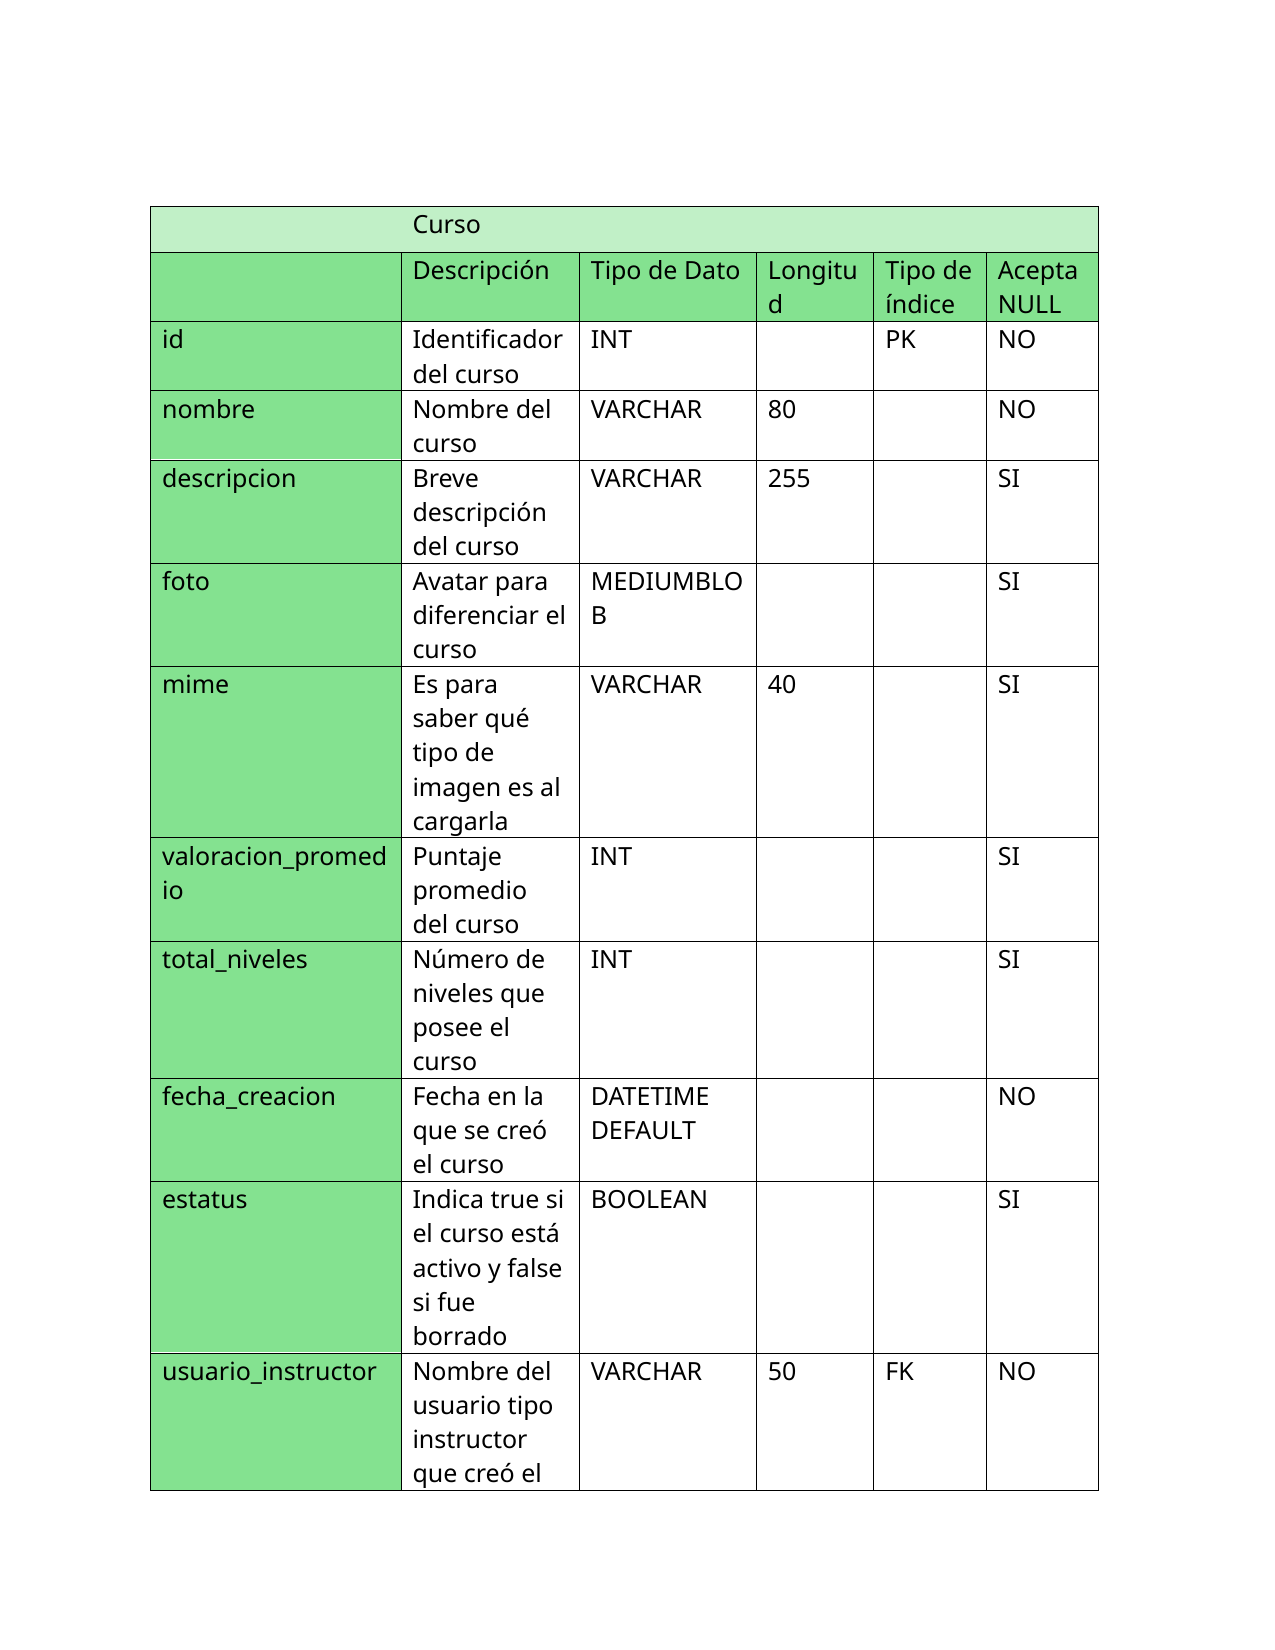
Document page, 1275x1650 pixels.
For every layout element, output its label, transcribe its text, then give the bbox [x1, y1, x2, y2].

table_cell [757, 564, 873, 666]
table_header Curso [401, 207, 579, 252]
table_cell NO [987, 1354, 1098, 1490]
table_cell NO [987, 391, 1098, 459]
table_cell [757, 1079, 873, 1181]
table_cell INT [580, 942, 756, 1078]
table_cell PK [874, 322, 986, 390]
table_cell MEDIUMBLOB [580, 564, 756, 666]
table_cell [874, 942, 986, 1078]
table_cell NO [987, 322, 1098, 390]
table_cell [757, 322, 873, 390]
table_cell [874, 564, 986, 666]
table_cell Indica true si el curso está activo y false si fue borrado [402, 1182, 579, 1352]
table_cell Breve descripción del curso [402, 461, 579, 563]
table_cell [874, 667, 986, 837]
table_cell Fecha en la que se creó el curso [402, 1079, 579, 1181]
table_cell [402, 1354, 579, 1490]
table_cell Puntaje promedio del curso [402, 838, 579, 941]
table_header [986, 207, 1098, 252]
table_cell NO [987, 1079, 1098, 1181]
table_cell SI [987, 942, 1098, 1078]
table_cell 80 [757, 391, 873, 459]
table_cell [874, 461, 986, 563]
table_cell SI [987, 1182, 1098, 1352]
table_cell Número de niveles que posee el curso [402, 942, 579, 1078]
table_cell SI [987, 564, 1098, 666]
table_cell 255 [757, 461, 873, 563]
table_cell Tipo de Dato [580, 253, 756, 321]
table_cell [151, 253, 401, 321]
table_cell DATETIME DEFAULT [580, 1079, 756, 1181]
table_cell 50 [757, 1354, 873, 1490]
table_cell Avatar para diferenciar el curso [402, 564, 579, 666]
table_cell Es para saber qué tipo de imagen es al cargarla [402, 667, 579, 837]
table_header [579, 207, 756, 252]
table_cell VARCHAR [580, 1354, 756, 1490]
table_cell descripcion [151, 461, 401, 563]
table_cell [874, 1079, 986, 1181]
table_cell INT [580, 838, 756, 941]
table_cell valoracion_promedio [151, 838, 401, 941]
table_cell [757, 1182, 873, 1352]
table_cell foto [151, 564, 401, 666]
table_cell INT [580, 322, 756, 390]
table_cell nombre [151, 391, 401, 459]
table_cell usuario_instructor [151, 1354, 401, 1490]
table_cell Acepta NULL [987, 253, 1098, 321]
table_header [151, 207, 401, 252]
table_cell SI [987, 667, 1098, 837]
table_cell Tipo de índice [874, 253, 986, 321]
table_cell VARCHAR [580, 391, 756, 459]
table_cell Identificador del curso [402, 322, 579, 390]
table_cell mime [151, 667, 401, 837]
table_cell SI [987, 461, 1098, 563]
table_cell [757, 942, 873, 1078]
table_cell total_niveles [151, 942, 401, 1078]
table_cell [757, 838, 873, 941]
table_cell id [151, 322, 401, 390]
table_cell Longitud [757, 253, 873, 321]
table_cell BOOLEAN [580, 1182, 756, 1352]
table_cell VARCHAR [580, 667, 756, 837]
table_cell Nombre del curso [402, 391, 579, 459]
table_cell VARCHAR [580, 461, 756, 563]
table_cell estatus [151, 1182, 401, 1352]
table_header [756, 207, 874, 252]
table_header [874, 207, 986, 252]
table_cell fecha_creacion [151, 1079, 401, 1181]
table_cell 40 [757, 667, 873, 837]
table_cell Descripción [402, 253, 579, 321]
table_cell FK [874, 1354, 986, 1490]
table_cell SI [987, 838, 1098, 941]
table_cell [874, 838, 986, 941]
table_cell [874, 391, 986, 459]
table_cell [874, 1182, 986, 1352]
